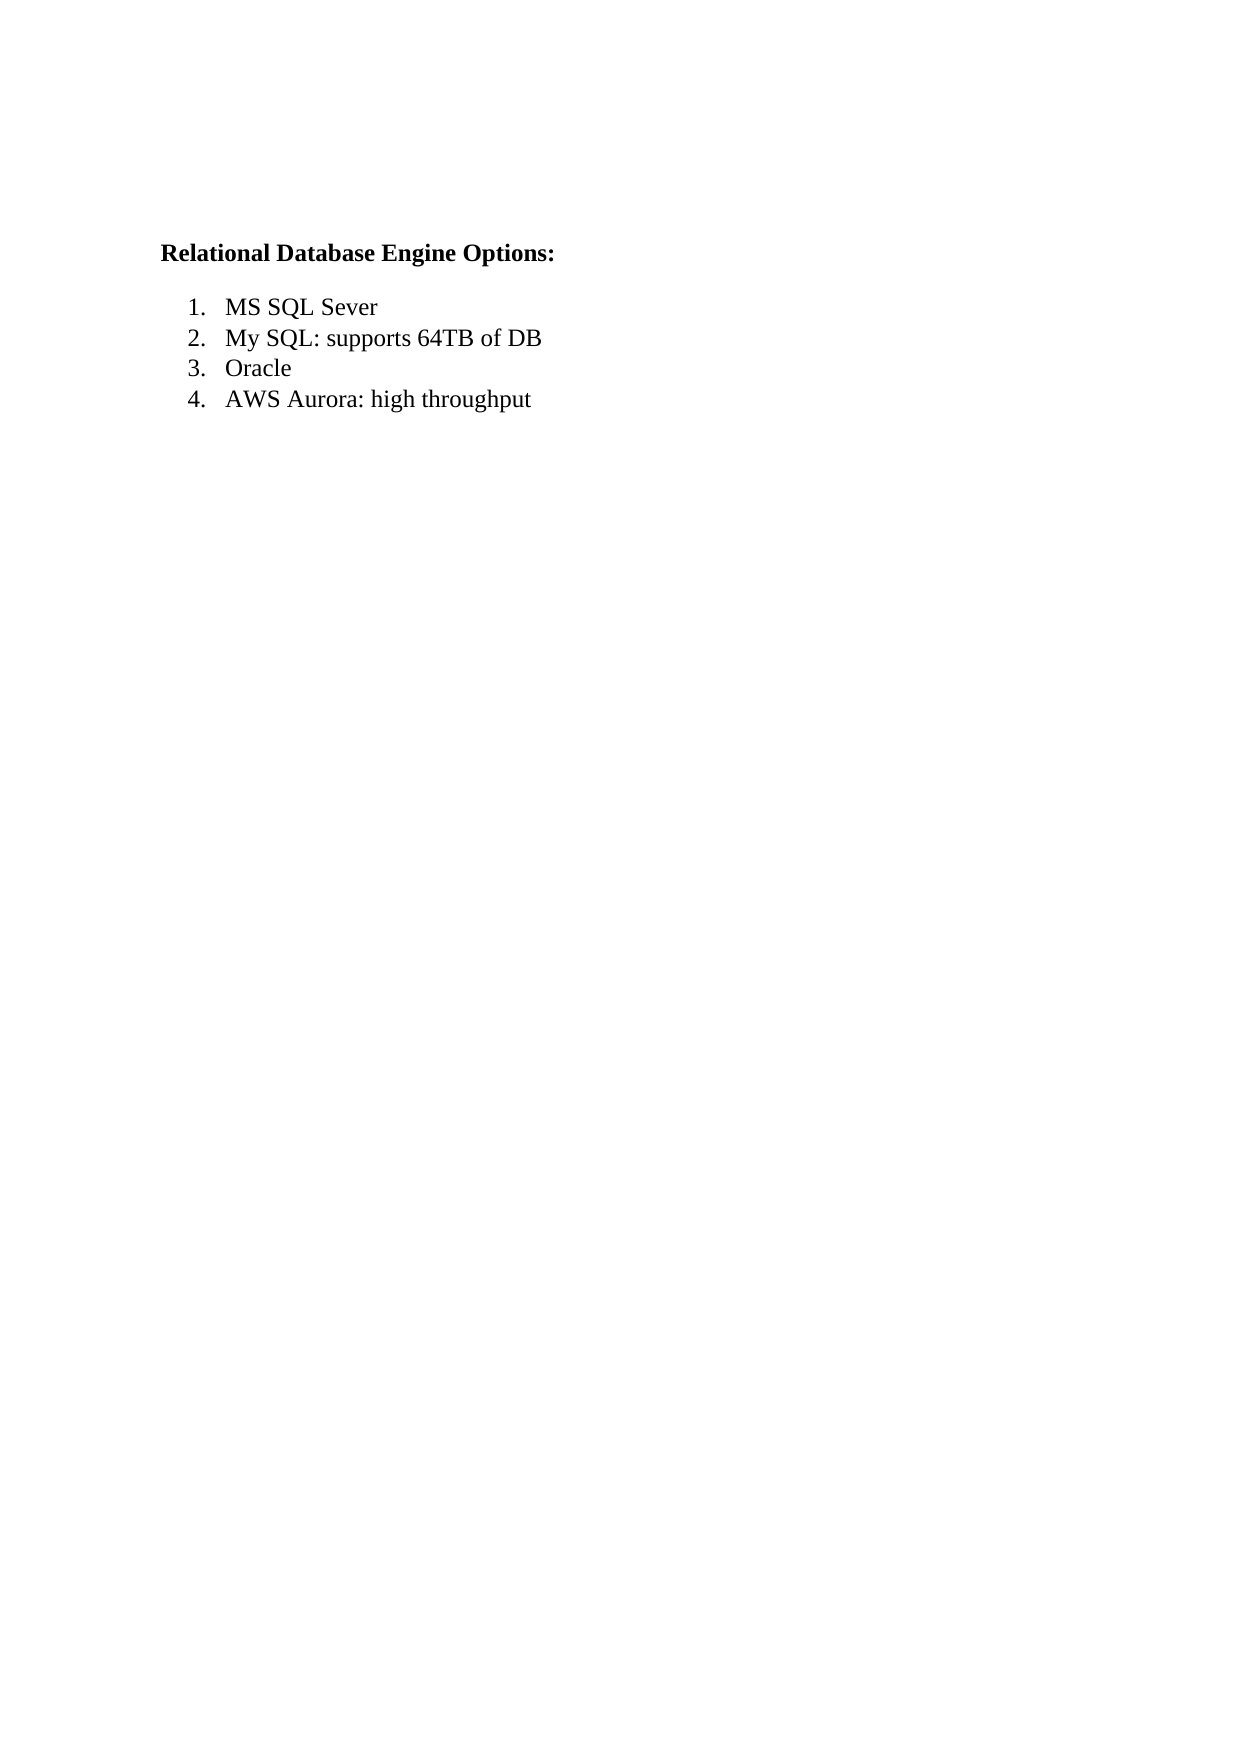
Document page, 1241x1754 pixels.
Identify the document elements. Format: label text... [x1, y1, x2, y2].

list Oracle [187, 353, 1232, 382]
list MS SQL Sever [187, 292, 1232, 320]
subtitle Relational Database Engine Options: [150, 238, 1232, 267]
list My SQL: supports 64TB of DB [187, 323, 1232, 351]
list AWS Aurora: high throughput [187, 384, 1232, 413]
